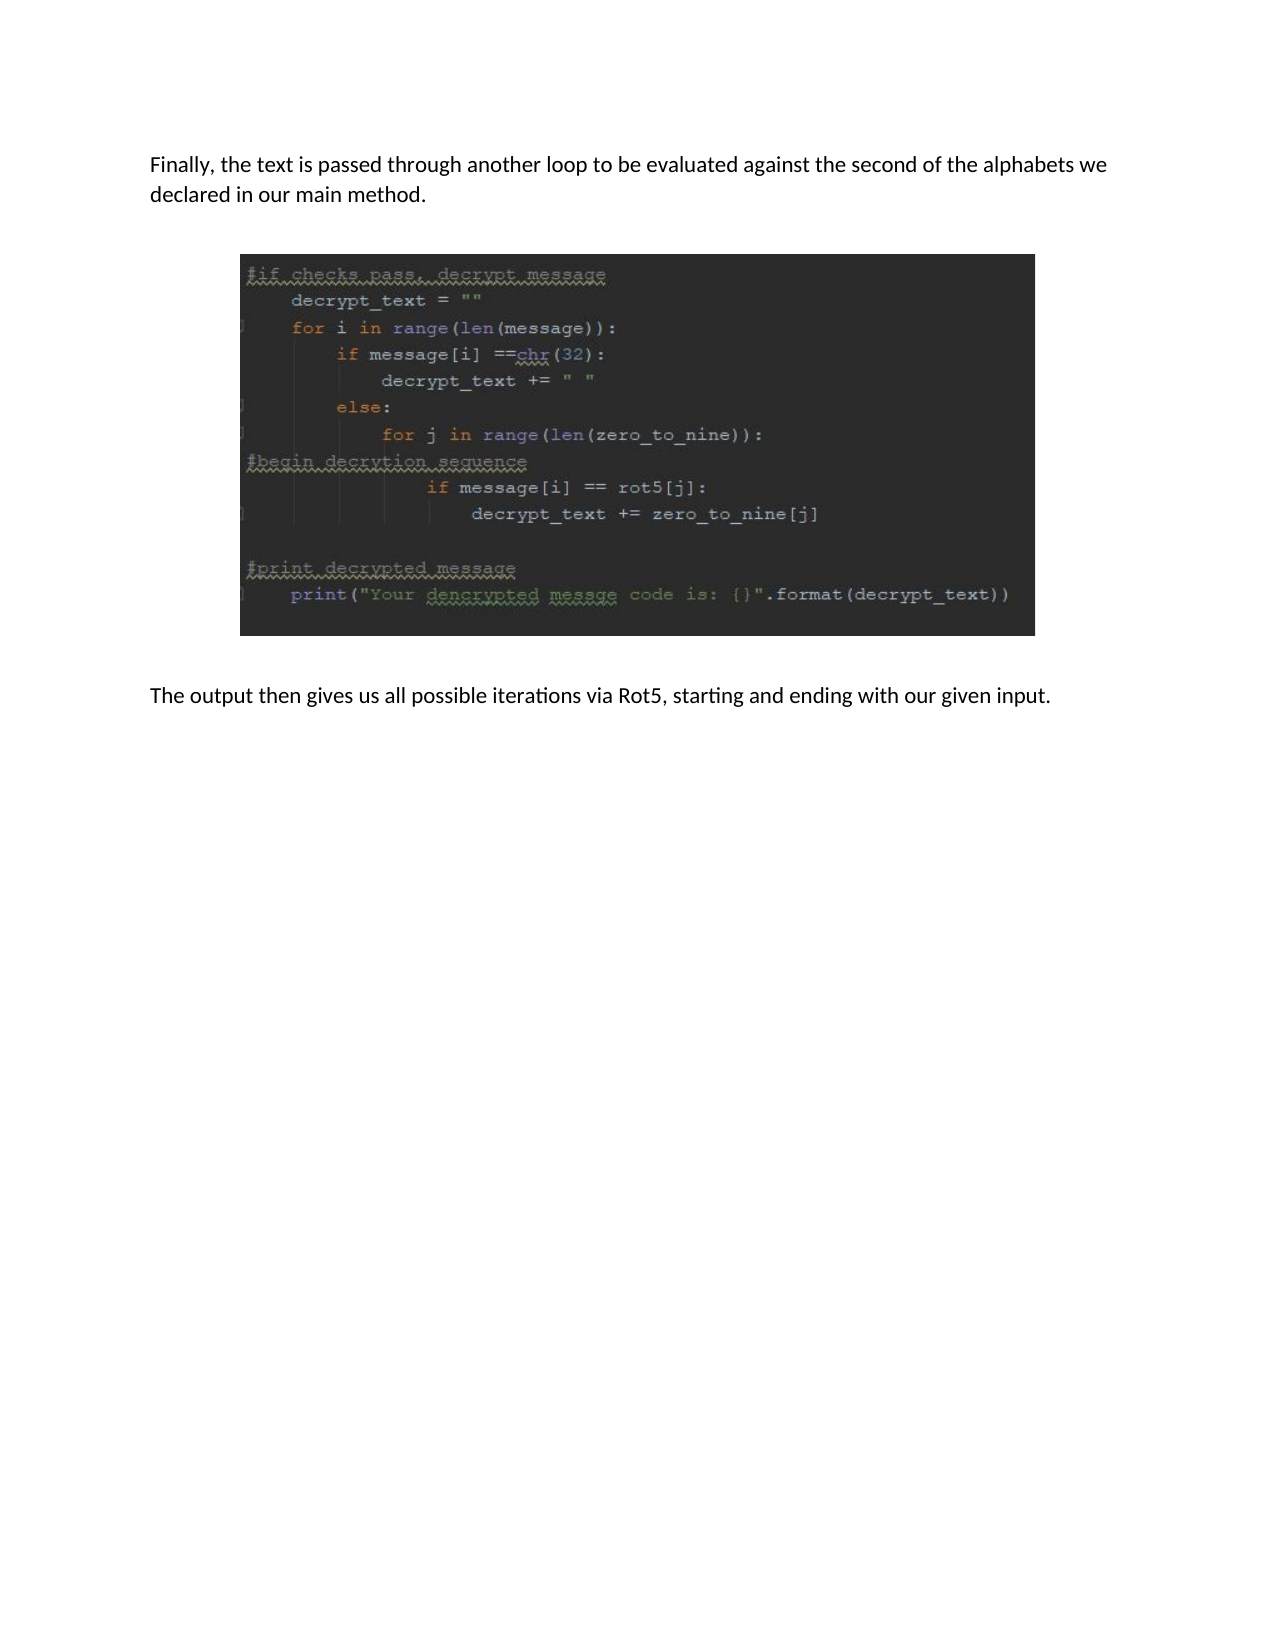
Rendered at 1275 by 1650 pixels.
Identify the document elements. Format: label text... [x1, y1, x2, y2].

picture [240, 254, 1035, 636]
text The output then gives us all possible iterations via Rot5, starting and ending with our given input. [150, 682, 1125, 710]
text Finally, the text is passed through another loop to be evaluated against the second of the alphabets we declared in our main method. [150, 150, 1125, 208]
